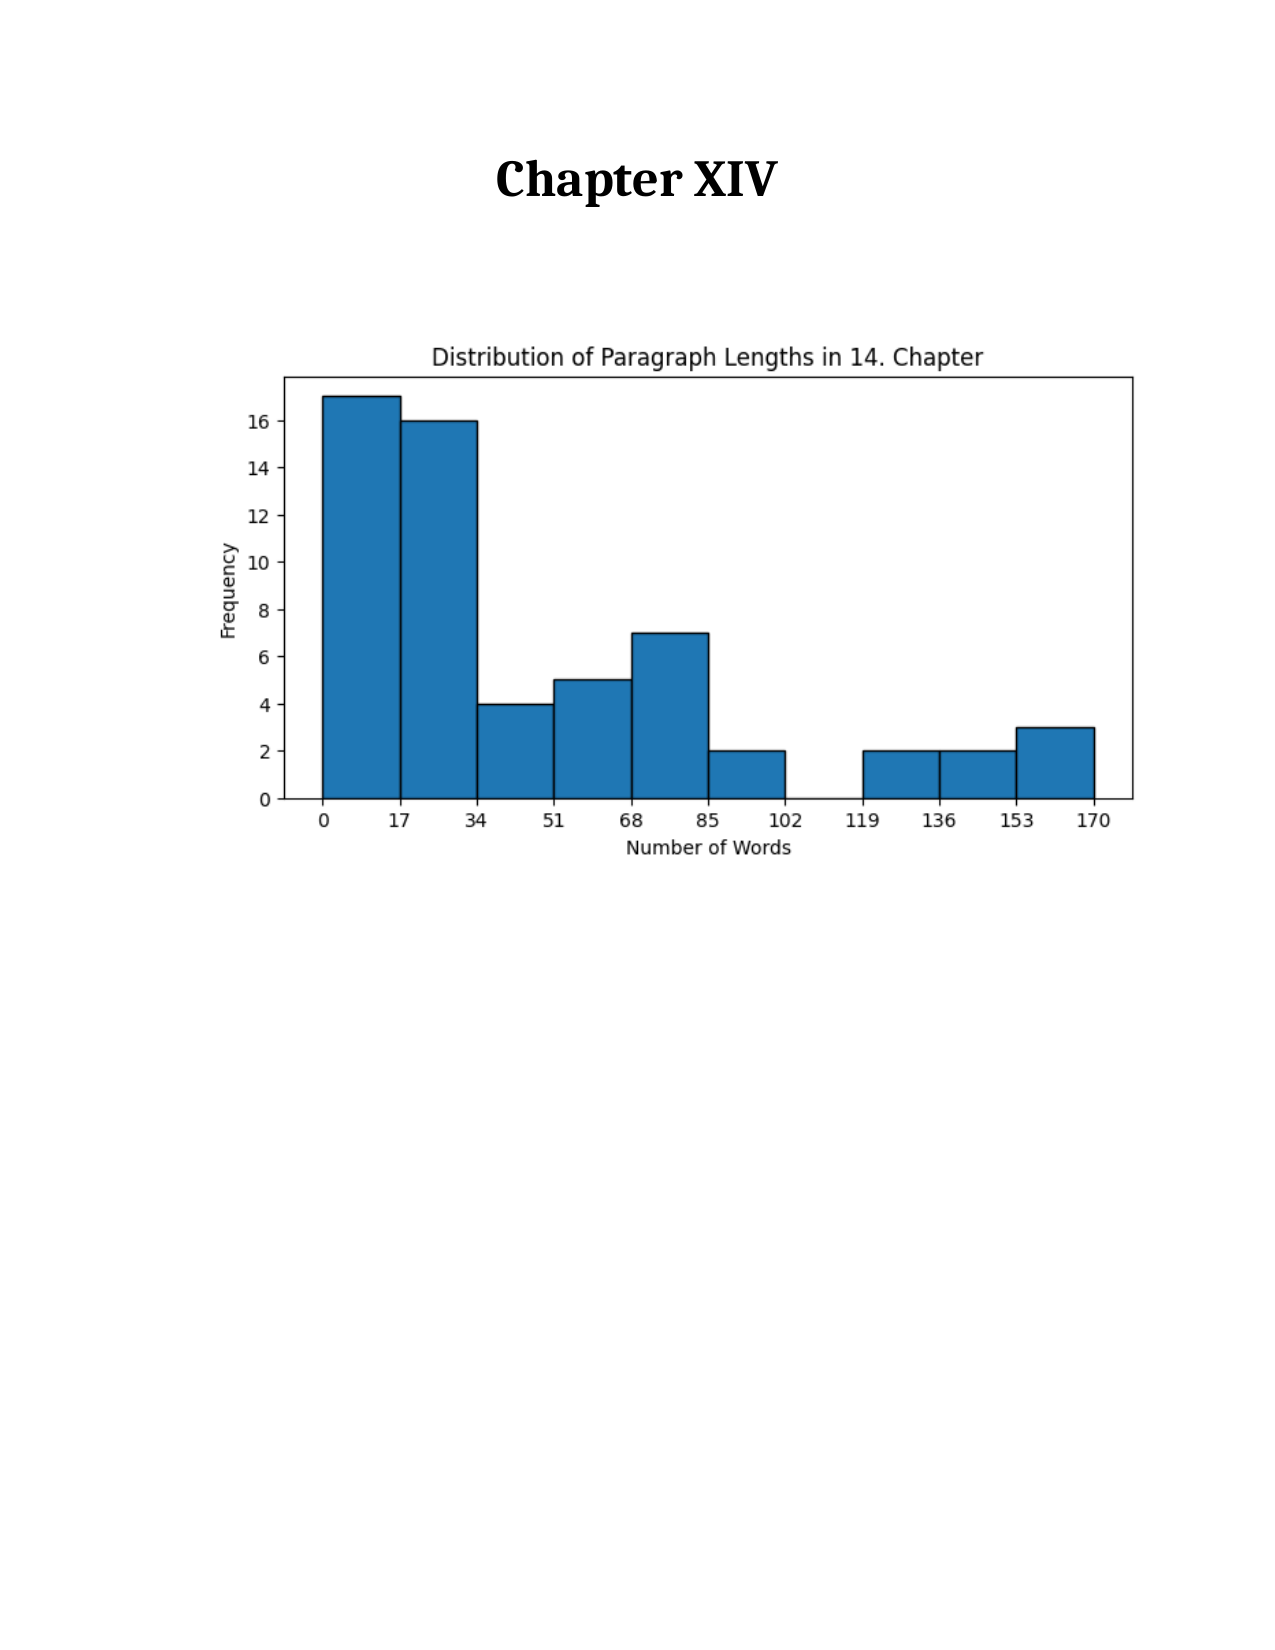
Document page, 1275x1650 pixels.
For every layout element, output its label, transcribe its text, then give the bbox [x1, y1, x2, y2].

picture [206, 333, 1146, 871]
text Chapter XIV [187, 150, 1087, 309]
